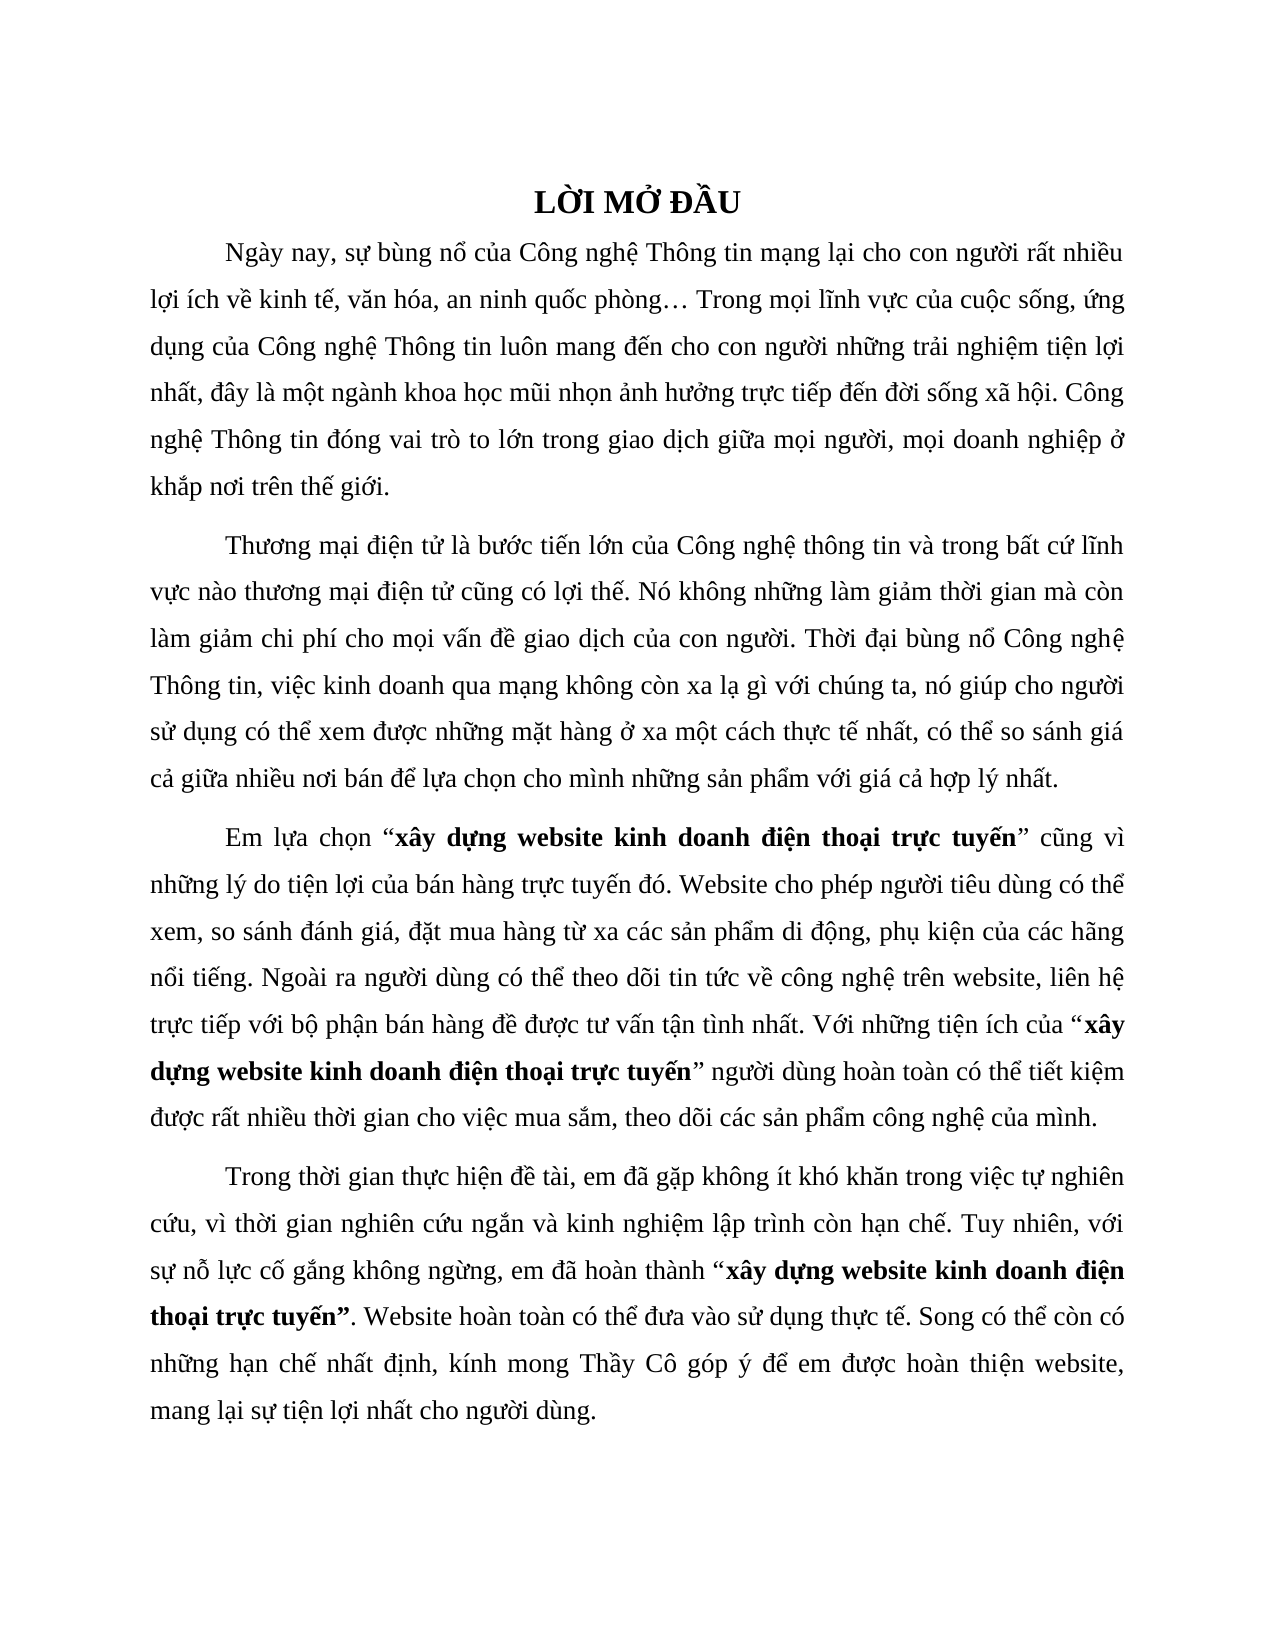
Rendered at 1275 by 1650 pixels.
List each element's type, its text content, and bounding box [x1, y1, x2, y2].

text Em lựa chọn “xây dựng website kinh doanh điện thoại trực tuyến” cũng vì những lý do tiện lợi của bán hàng trực tuyến đó. Website cho phép người tiêu dùng có thể xem, so sánh đánh giá, đặt mua hàng từ xa các sản phẩm di động, phụ kiện của các hãng nổi tiếng. Ngoài ra người dùng có thể theo dõi tin tức về công nghệ trên website, liên hệ trực tiếp với bộ phận bán hàng đề được tư vấn tận tình nhất. Với những tiện ích của “xây dựng website kinh doanh điện thoại trực tuyến” người dùng hoàn toàn có thể tiết kiệm được rất nhiều thời gian cho việc mua sắm, theo dõi các sản phẩm công nghệ của mình. [150, 821, 1125, 1132]
text LỜI MỞ ĐẦU [150, 182, 1125, 221]
text Ngày nay, sự bùng nổ của Công nghệ Thông tin mạng lại cho con người rất nhiều lợi ích về kinh tế, văn hóa, an ninh quốc phòng… Trong mọi lĩnh vực của cuộc sống, ứng dụng của Công nghệ Thông tin luôn mang đến cho con người những trải nghiệm tiện lợi nhất, đây là một ngành khoa học mũi nhọn ảnh hưởng trực tiếp đến đời sống xã hội. Công nghệ Thông tin đóng vai trò to lớn trong giao dịch giữa mọi người, mọi doanh nghiệp ở khắp nơi trên thế giới. [150, 236, 1125, 501]
text Thương mại điện tử là bước tiến lớn của Công nghệ thông tin và trong bất cứ lĩnh vực nào thương mại điện tử cũng có lợi thế. Nó không những làm giảm thời gian mà còn làm giảm chi phí cho mọi vấn đề giao dịch của con người. Thời đại bùng nổ Công nghệ Thông tin, việc kinh doanh qua mạng không còn xa lạ gì với chúng ta, nó giúp cho người sử dụng có thể xem được những mặt hàng ở xa một cách thực tế nhất, có thể so sánh giá cả giữa nhiều nơi bán để lựa chọn cho mình những sản phẩm với giá cả hợp lý nhất. [150, 529, 1125, 793]
text Trong thời gian thực hiện đề tài, em đã gặp không ít khó khăn trong việc tự nghiên cứu, vì thời gian nghiên cứu ngắn và kinh nghiệm lập trình còn hạn chế. Tuy nhiên, với sự nỗ lực cố gắng không ngừng, em đã hoàn thành “xây dựng website kinh doanh điện thoại trực tuyến”. Website hoàn toàn có thể đưa vào sử dụng thực tế. Song có thể còn có những hạn chế nhất định, kính mong Thầy Cô góp ý để em được hoàn thiện website, mang lại sự tiện lợi nhất cho người dùng. [150, 1161, 1125, 1425]
